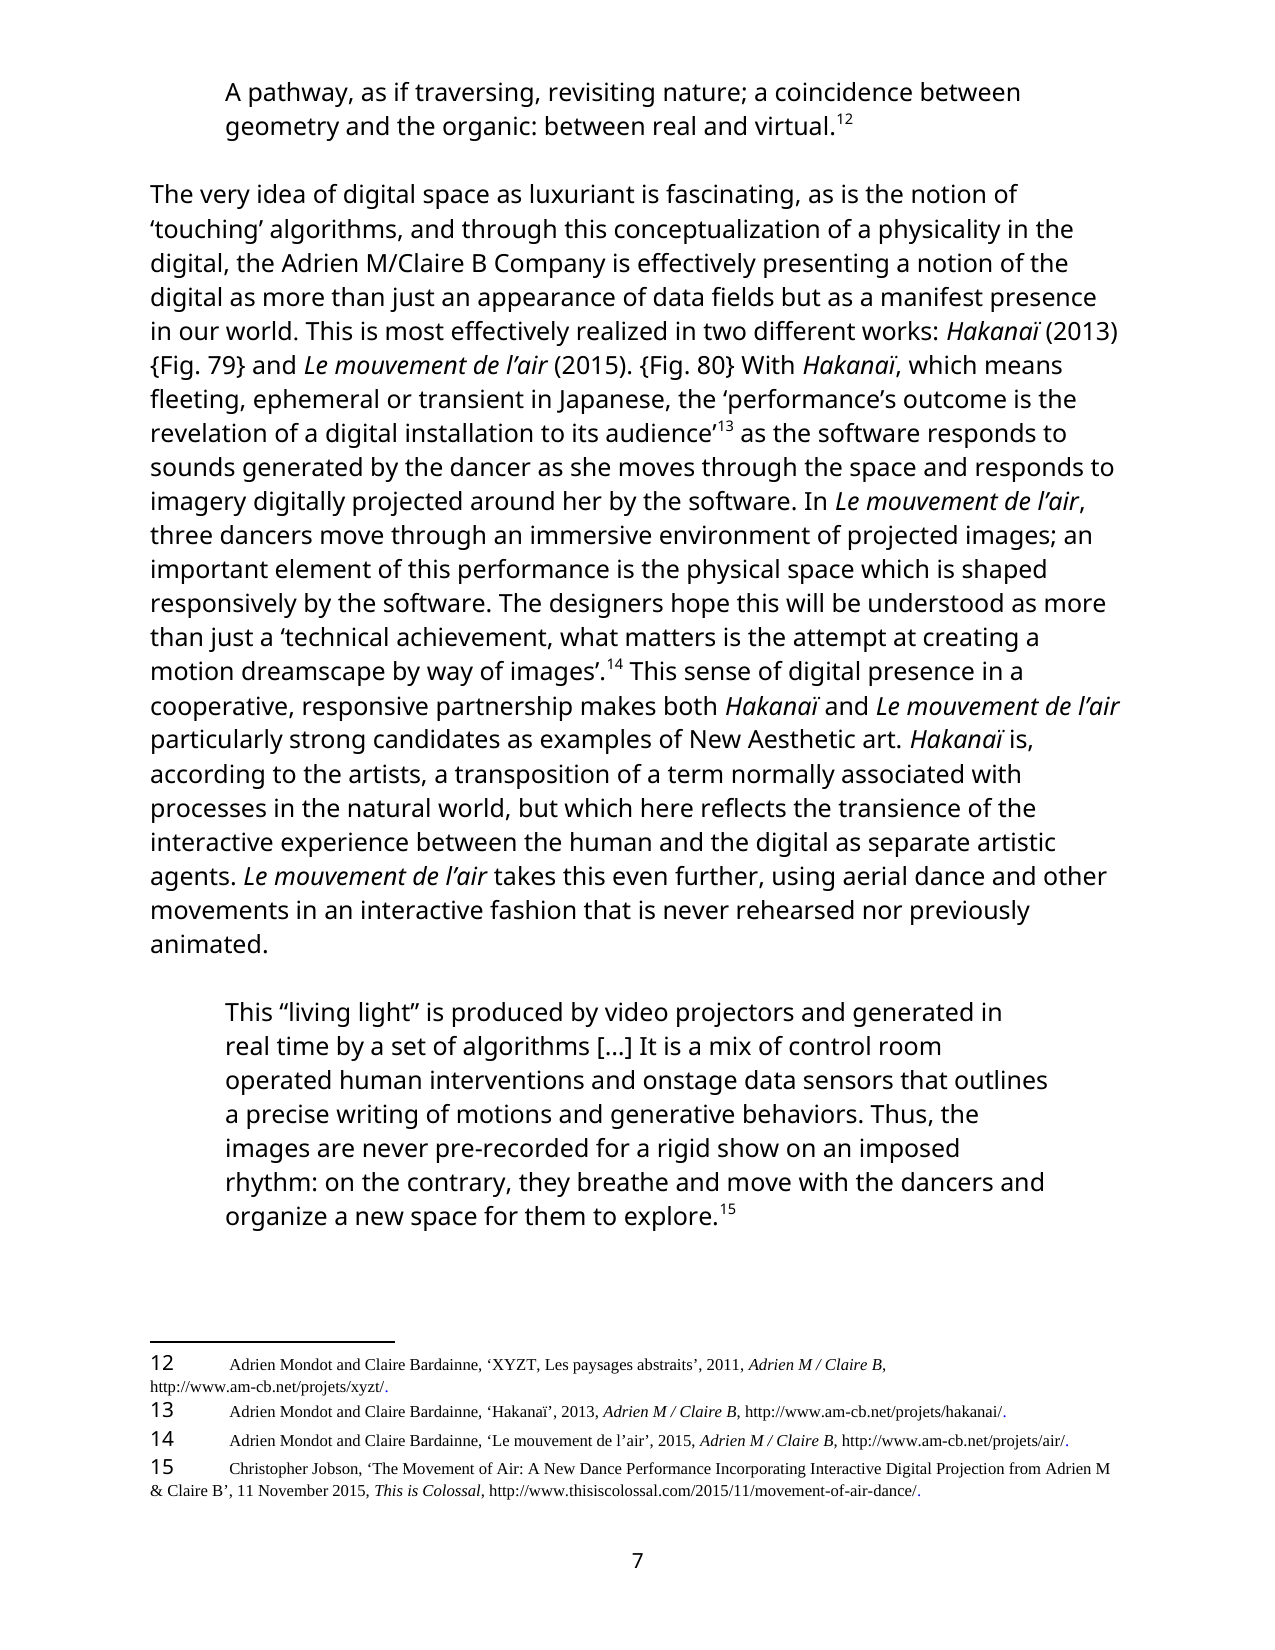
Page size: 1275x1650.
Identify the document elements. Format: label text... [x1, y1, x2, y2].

text A pathway, as if traversing, revisiting nature; a coincidence between geometry and the organic: between real and virtual. [225, 75, 1050, 143]
text The very idea of digital space as luxuriant is fascinating, as is the notion of ‘touching’ algorithms, and through this conceptualization of a physicality in the digital, the Adrien M/Claire B Company is effectively presenting a notion of the digital as more than just an appearance of data fields but as a manifest presence in our world. This is most effectively realized in two different works: Hakanaï (2013) {Fig. 79} and Le mouvement de l’air (2015). {Fig. 80} With Hakanaï, which means fleeting, ephemeral or transient in Japanese, the ‘performance’s outcome is the revelation of a digital installation to its audience’ as the software responds to sounds generated by the dancer as she moves through the space and responds to imagery digitally projected around her by the software. In Le mouvement de l’air, three dancers move through an immersive environment of projected images; an important element of this performance is the physical space which is shaped responsively by the software. The designers hope this will be understood as more than just a ‘technical achievement, what matters is the attempt at creating a motion dreamscape by way of images’. This sense of digital presence in a cooperative, responsive partnership makes both Hakanaï and Le mouvement de l’air particularly strong candidates as examples of New Aesthetic art. Hakanaï is, according to the artists, a transposition of a term normally associated with processes in the natural world, but which here reflects the transience of the interactive experience between the human and the digital as separate artistic agents. Le mouvement de l’air takes this even further, using aerial dance and other movements in an interactive fashion that is never rehearsed nor previously animated. [150, 177, 1125, 961]
text This “living light” is produced by video projectors and generated in real time by a set of algorithms […] It is a mix of control room operated human interventions and onstage data sensors that outlines a precise writing of motions and generative behaviors. Thus, the images are never pre-recorded for a rigid show on an imposed rhythm: on the contrary, they breathe and move with the dancers and organize a new space for them to explore. [225, 995, 1050, 1233]
